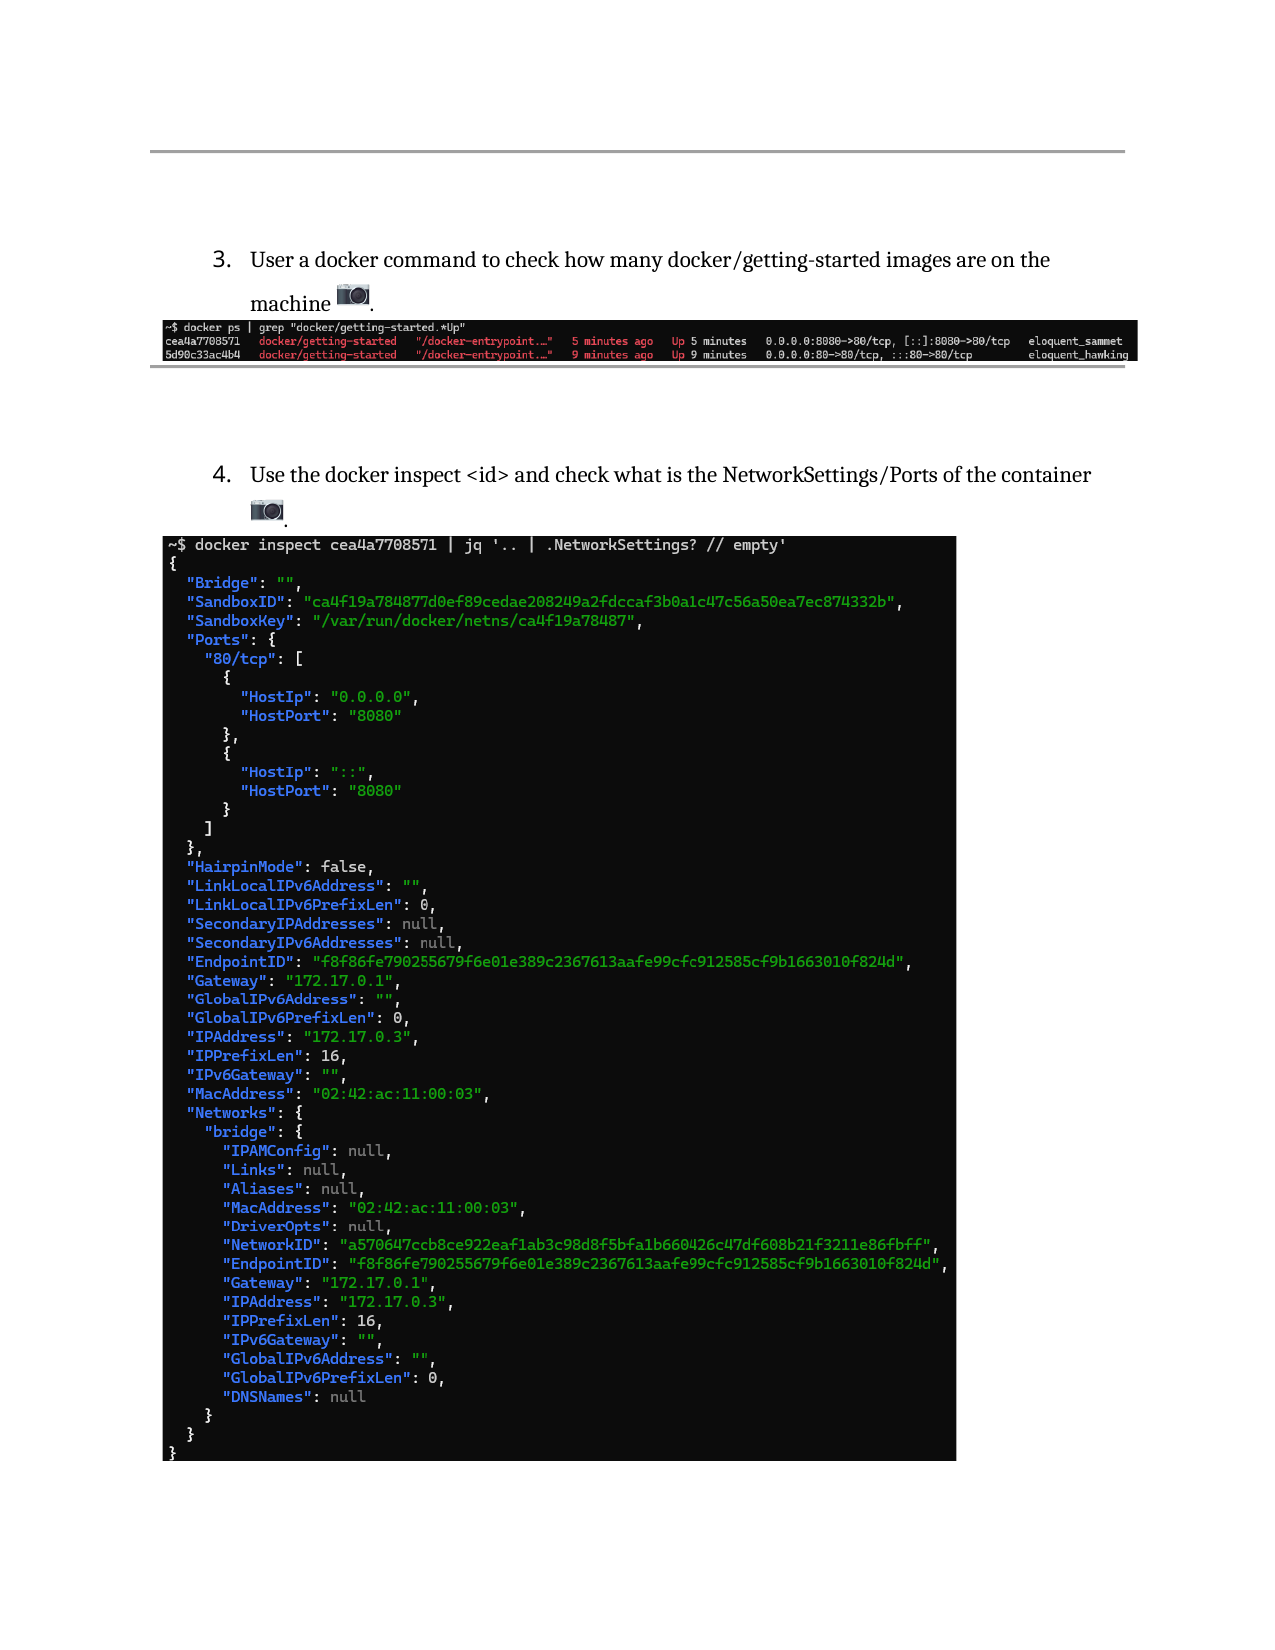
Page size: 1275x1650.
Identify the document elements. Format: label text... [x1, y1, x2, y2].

picture [250, 493, 284, 527]
list Use the docker inspect <id> and check what is the NetworkSettings/Ports of the container . [212, 458, 1125, 533]
picture [336, 277, 370, 312]
picture [162, 536, 957, 1461]
list User a docker command to check how many docker/getting-started images are on the machine . [212, 243, 1125, 317]
picture [162, 320, 1138, 361]
